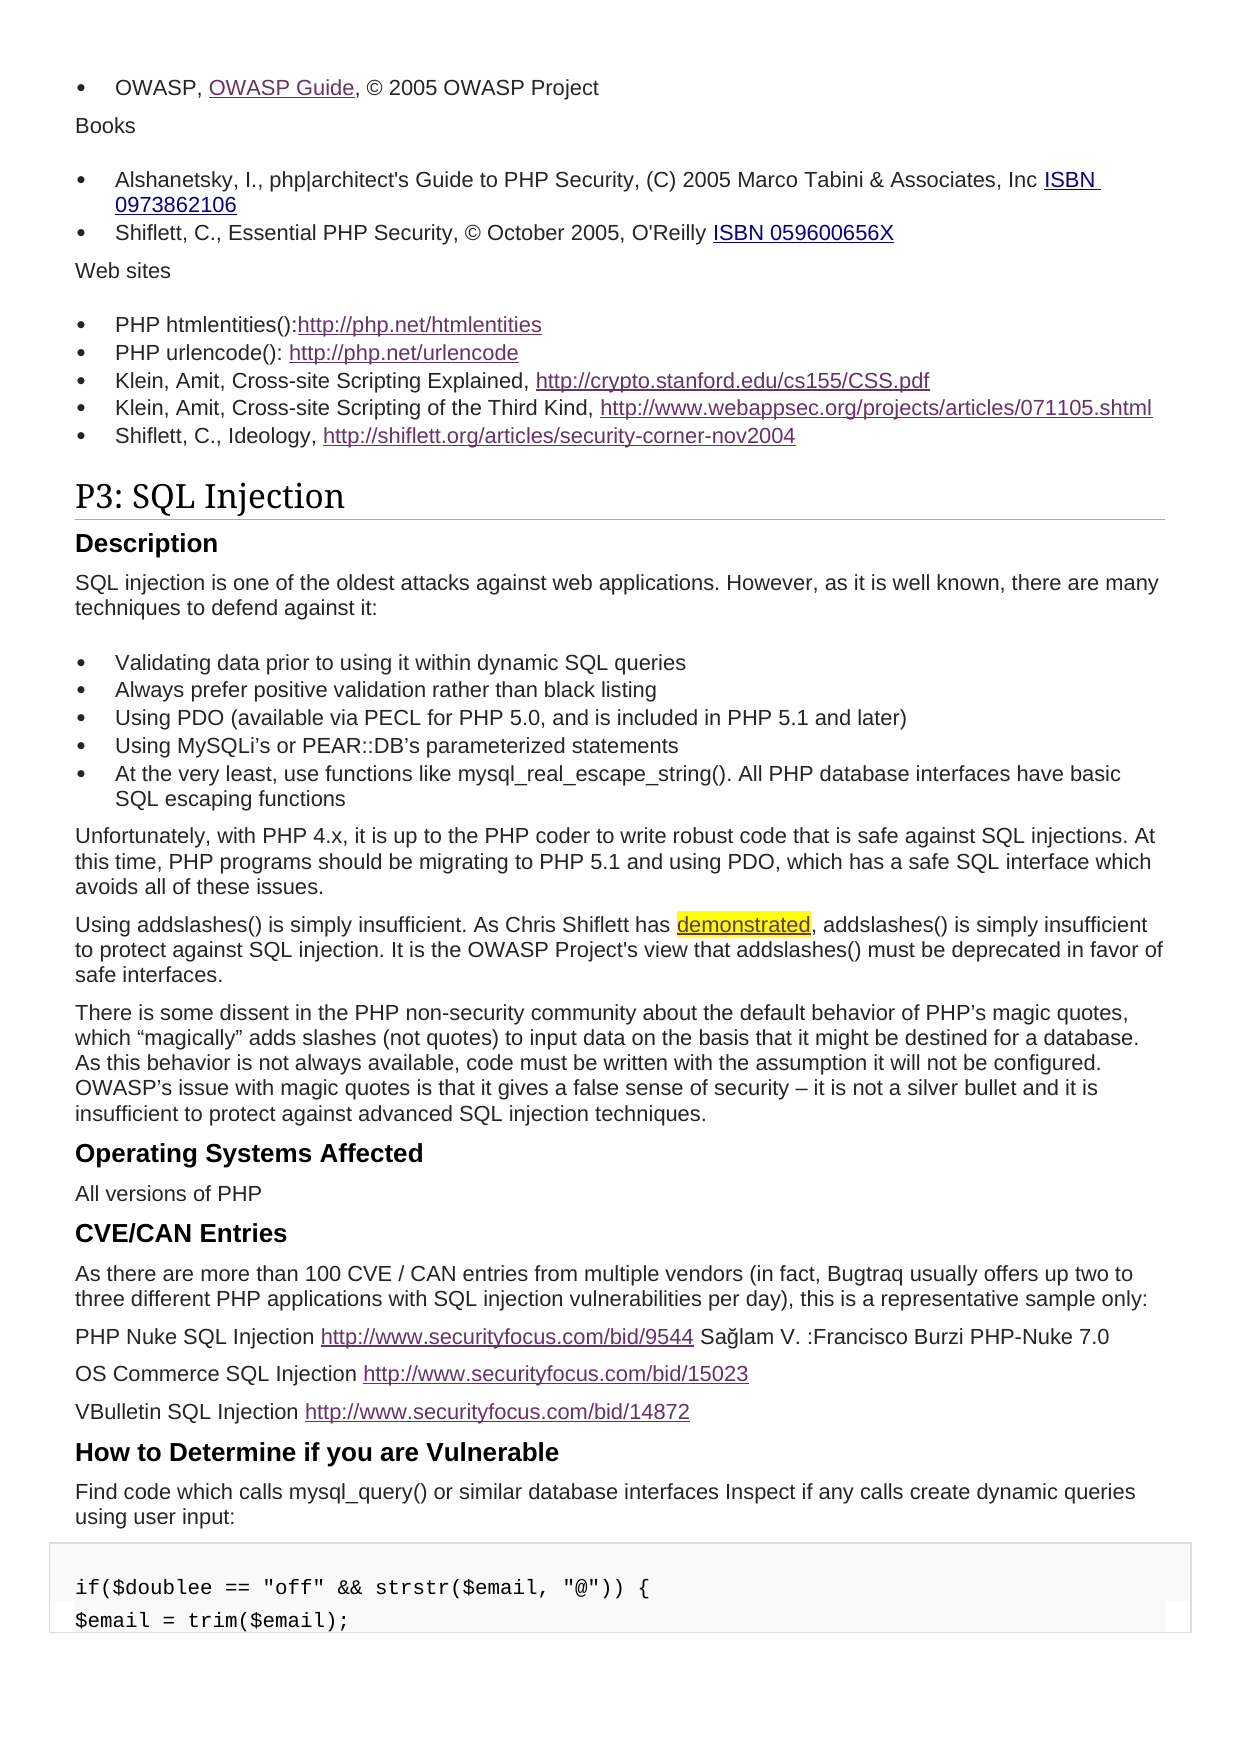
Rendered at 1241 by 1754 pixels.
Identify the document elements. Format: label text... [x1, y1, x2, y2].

list Klein, Amit, Cross-site Scripting Explained, http://crypto.stanford.edu/cs155/CSS.pdf [77, 367, 1165, 393]
text Find code which calls mysql_query() or similar database interfaces Inspect if any calls create dynamic queries using user input: [75, 1479, 1165, 1529]
text P3: SQL Injection [75, 473, 1165, 519]
text VBulletin SQL Injection http://www.securityfocus.com/bid/14872 [75, 1399, 1165, 1424]
text Operating Systems Affected [75, 1138, 1165, 1168]
list PHP htmlentities():http://php.net/htmlentities [77, 312, 1165, 337]
list Using MySQLi’s or PEAR::DB’s parameterized statements [77, 733, 1165, 758]
text All versions of PHP [75, 1181, 1165, 1206]
text Web sites [75, 258, 1165, 283]
text PHP Nuke SQL Injection http://www.securityfocus.com/bid/9544 Sağlam V. :Francisco Burzi PHP-Nuke 7.0 [75, 1323, 1165, 1349]
list Using PDO (available via PECL for PHP 5.0, and is included in PHP 5.1 and later) [77, 705, 1165, 730]
list Validating data prior to using it within dynamic SQL queries [77, 649, 1165, 675]
list Shiflett, C., Ideology, http://shiflett.org/articles/security-corner-nov2004 [77, 423, 1165, 448]
list Always prefer positive validation rather than black listing [77, 677, 1165, 702]
text There is some dissent in the PHP non-security community about the default behavior of PHP’s magic quotes, which “magically” adds slashes (not quotes) to input data on the basis that it might be destined for a database. As this behavior is not always available, code must be written with the assumption it will not be configured. OWASP’s issue with magic quotes is that it gives a false sense of security – it is not a silver bullet and it is insufficient to protect against advanced SQL injection techniques. [75, 999, 1165, 1126]
text As there are more than 100 CVE / CAN entries from multiple vendors (in fact, Bugtraq usually offers up two to three different PHP applications with SQL injection vulnerabilities per day), this is a representative sample only: [75, 1261, 1165, 1311]
text OS Commerce SQL Injection http://www.securityfocus.com/bid/15023 [75, 1361, 1165, 1386]
list Shiflett, C., Essential PHP Security, © October 2005, O'Reilly ISBN 059600656X [77, 220, 1165, 245]
text if($doublee == "off" && strstr($email, "@")) { [50, 1544, 1190, 1601]
text CVE/CAN Entries [75, 1218, 1165, 1248]
list PHP urlencode(): http://php.net/urlencode [77, 340, 1165, 365]
text Using addslashes() is simply insufficient. As Chris Shiflett has demonstrated, addslashes() is simply insufficient to protect against SQL injection. It is the OWASP Project's view that addslashes() must be deprecated in favor of safe interfaces. [75, 911, 1165, 987]
text $email = trim($email); [75, 1601, 1165, 1632]
list At the very least, use functions like mysql_real_escape_string(). All PHP database interfaces have basic SQL escaping functions [77, 760, 1165, 811]
list Klein, Amit, Cross-site Scripting of the Third Kind, http://www.webappsec.org/projects/articles/071105.shtml [77, 395, 1165, 420]
text How to Determine if you are Vulnerable [75, 1437, 1165, 1467]
text Description [75, 528, 1165, 557]
list OWASP, OWASP Guide, © 2005 OWASP Project [77, 75, 1165, 100]
text Books [75, 113, 1165, 138]
list Alshanetsky, I., php|architect's Guide to PHP Security, (C) 2005 Marco Tabini & Associates, Inc ISBN 0973862106 [77, 167, 1165, 217]
text Unfortunately, with PHP 4.x, it is up to the PHP coder to write robust code that is safe against SQL injections. At this time, PHP programs should be migrating to PHP 5.1 and using PDO, which has a safe SQL interface which avoids all of these issues. [75, 823, 1165, 899]
text SQL injection is one of the oldest attacks against web applications. However, as it is well known, there are many techniques to defend against it: [75, 570, 1165, 620]
